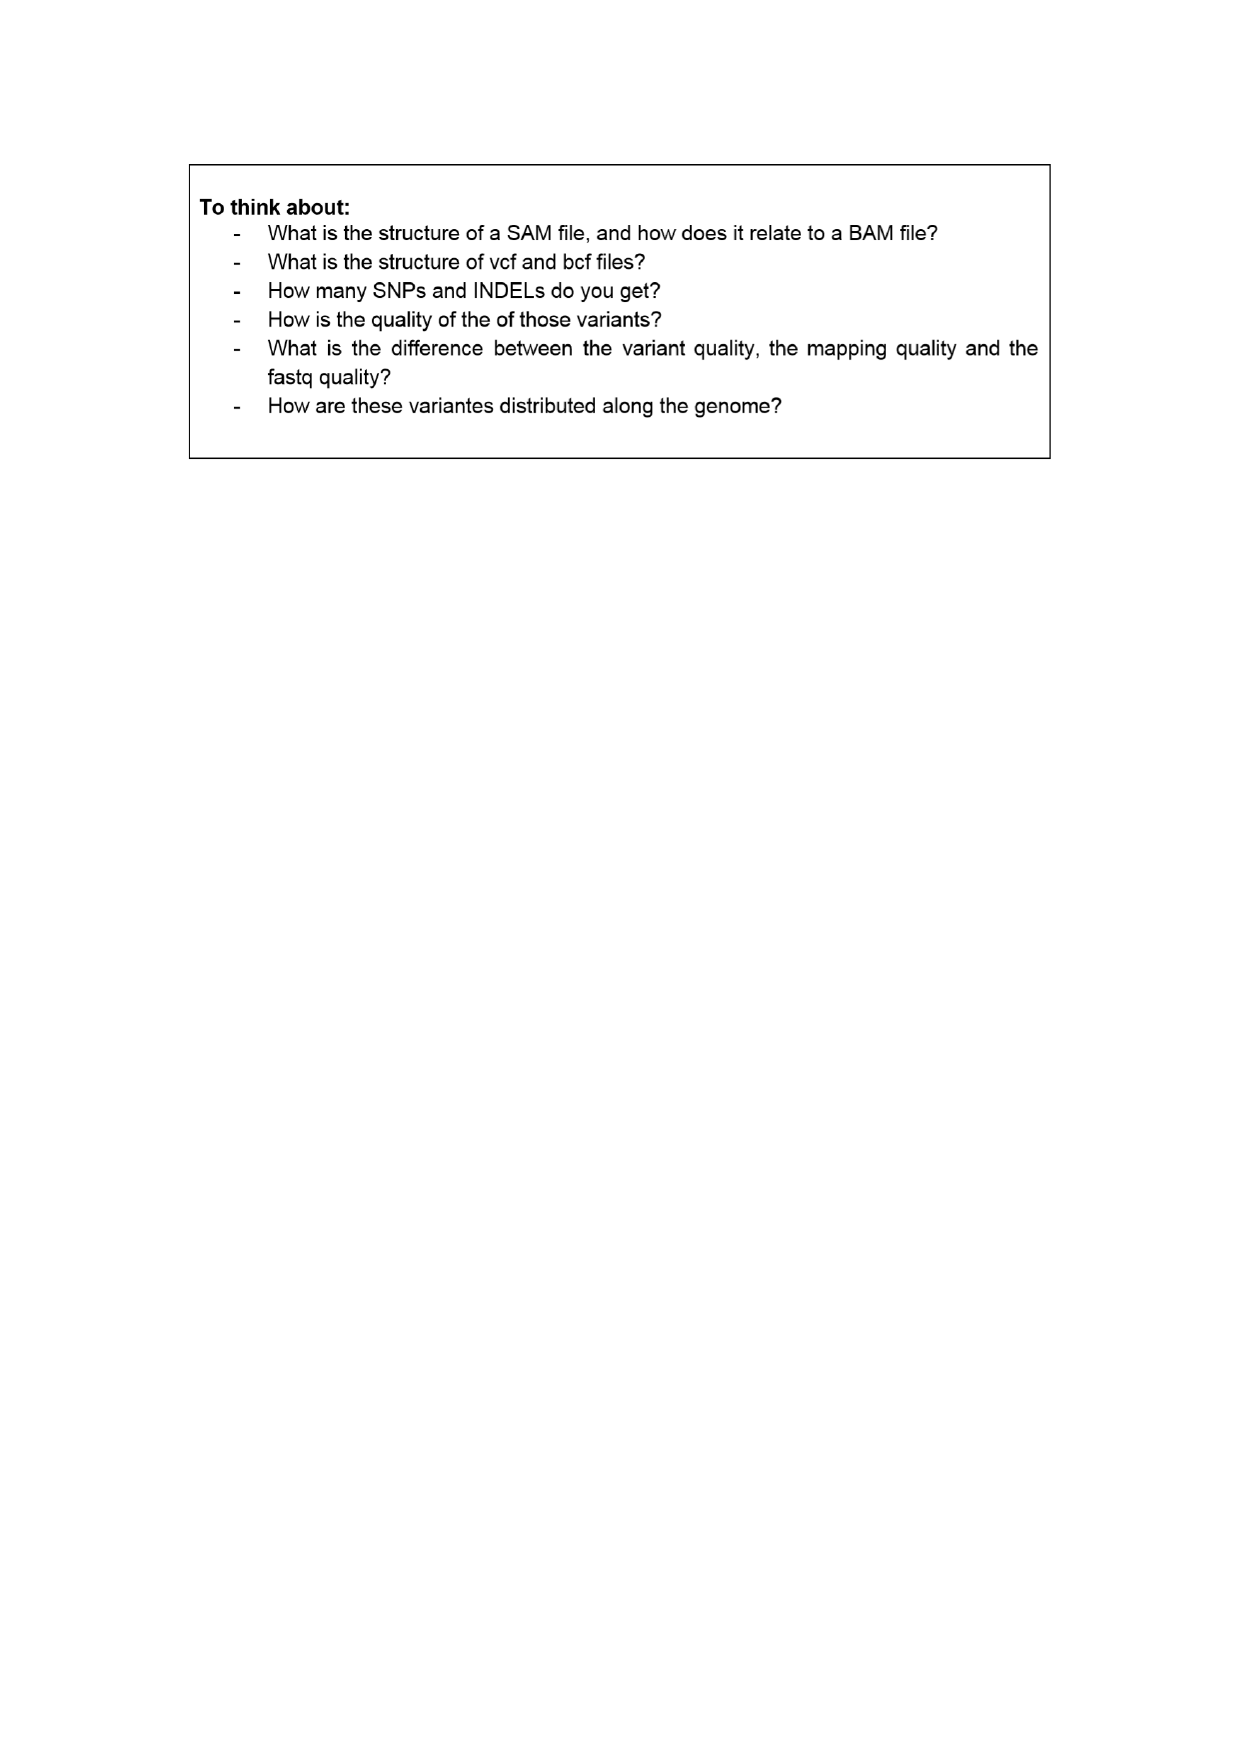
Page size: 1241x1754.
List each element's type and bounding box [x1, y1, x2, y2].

picture [187, 162, 1053, 462]
